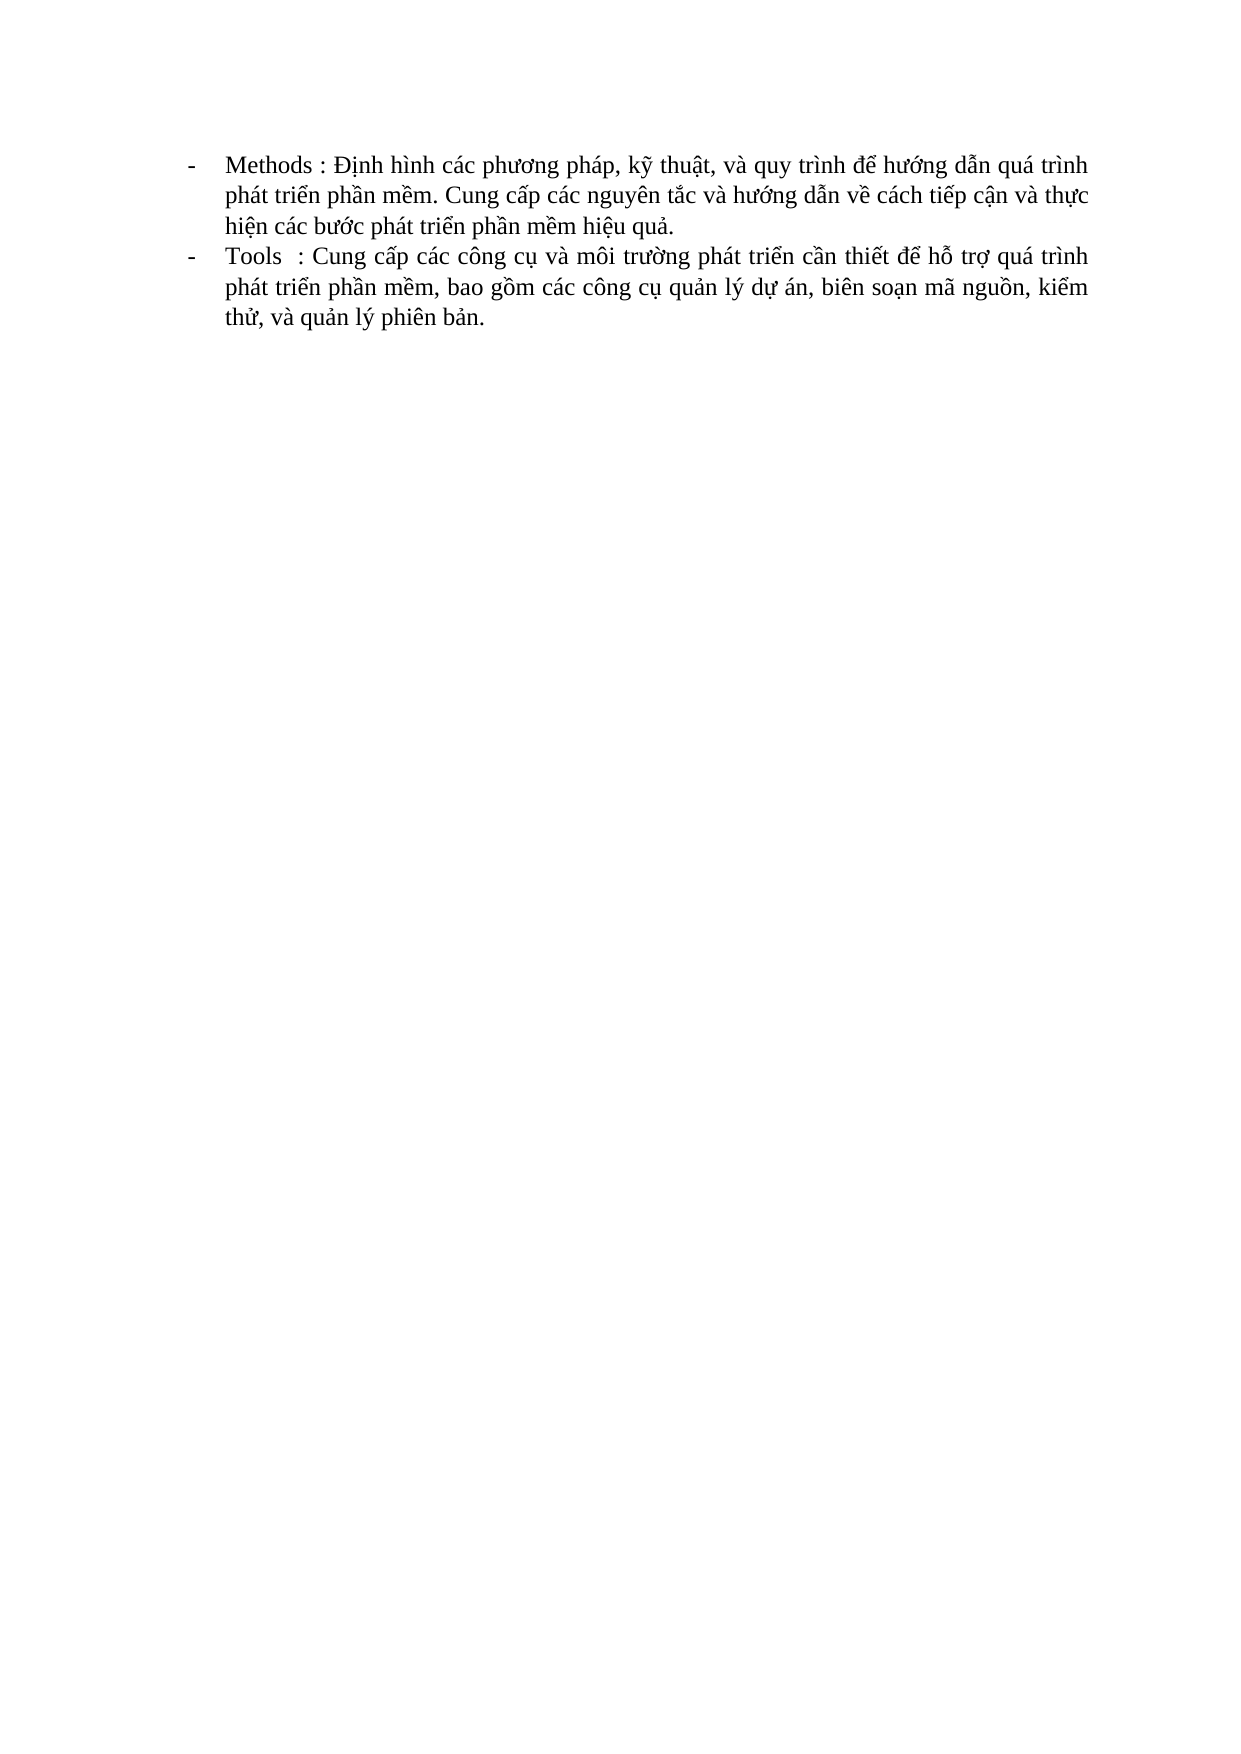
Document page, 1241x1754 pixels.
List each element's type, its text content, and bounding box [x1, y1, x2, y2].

list Methods : Định hình các phương pháp, kỹ thuật, và quy trình để hướng dẫn quá trình phát triển phần mềm. Cung cấp các nguyên tắc và hướng dẫn về cách tiếp cận và thực hiện các bước phát triển phần mềm hiệu quả. [187, 150, 1090, 239]
list Tools : Cung cấp các công cụ và môi trường phát triển cần thiết để hỗ trợ quá trình phát triển phần mềm, bao gồm các công cụ quản lý dự án, biên soạn mã nguồn, kiểm thử, và quản lý phiên bản. [187, 241, 1090, 331]
